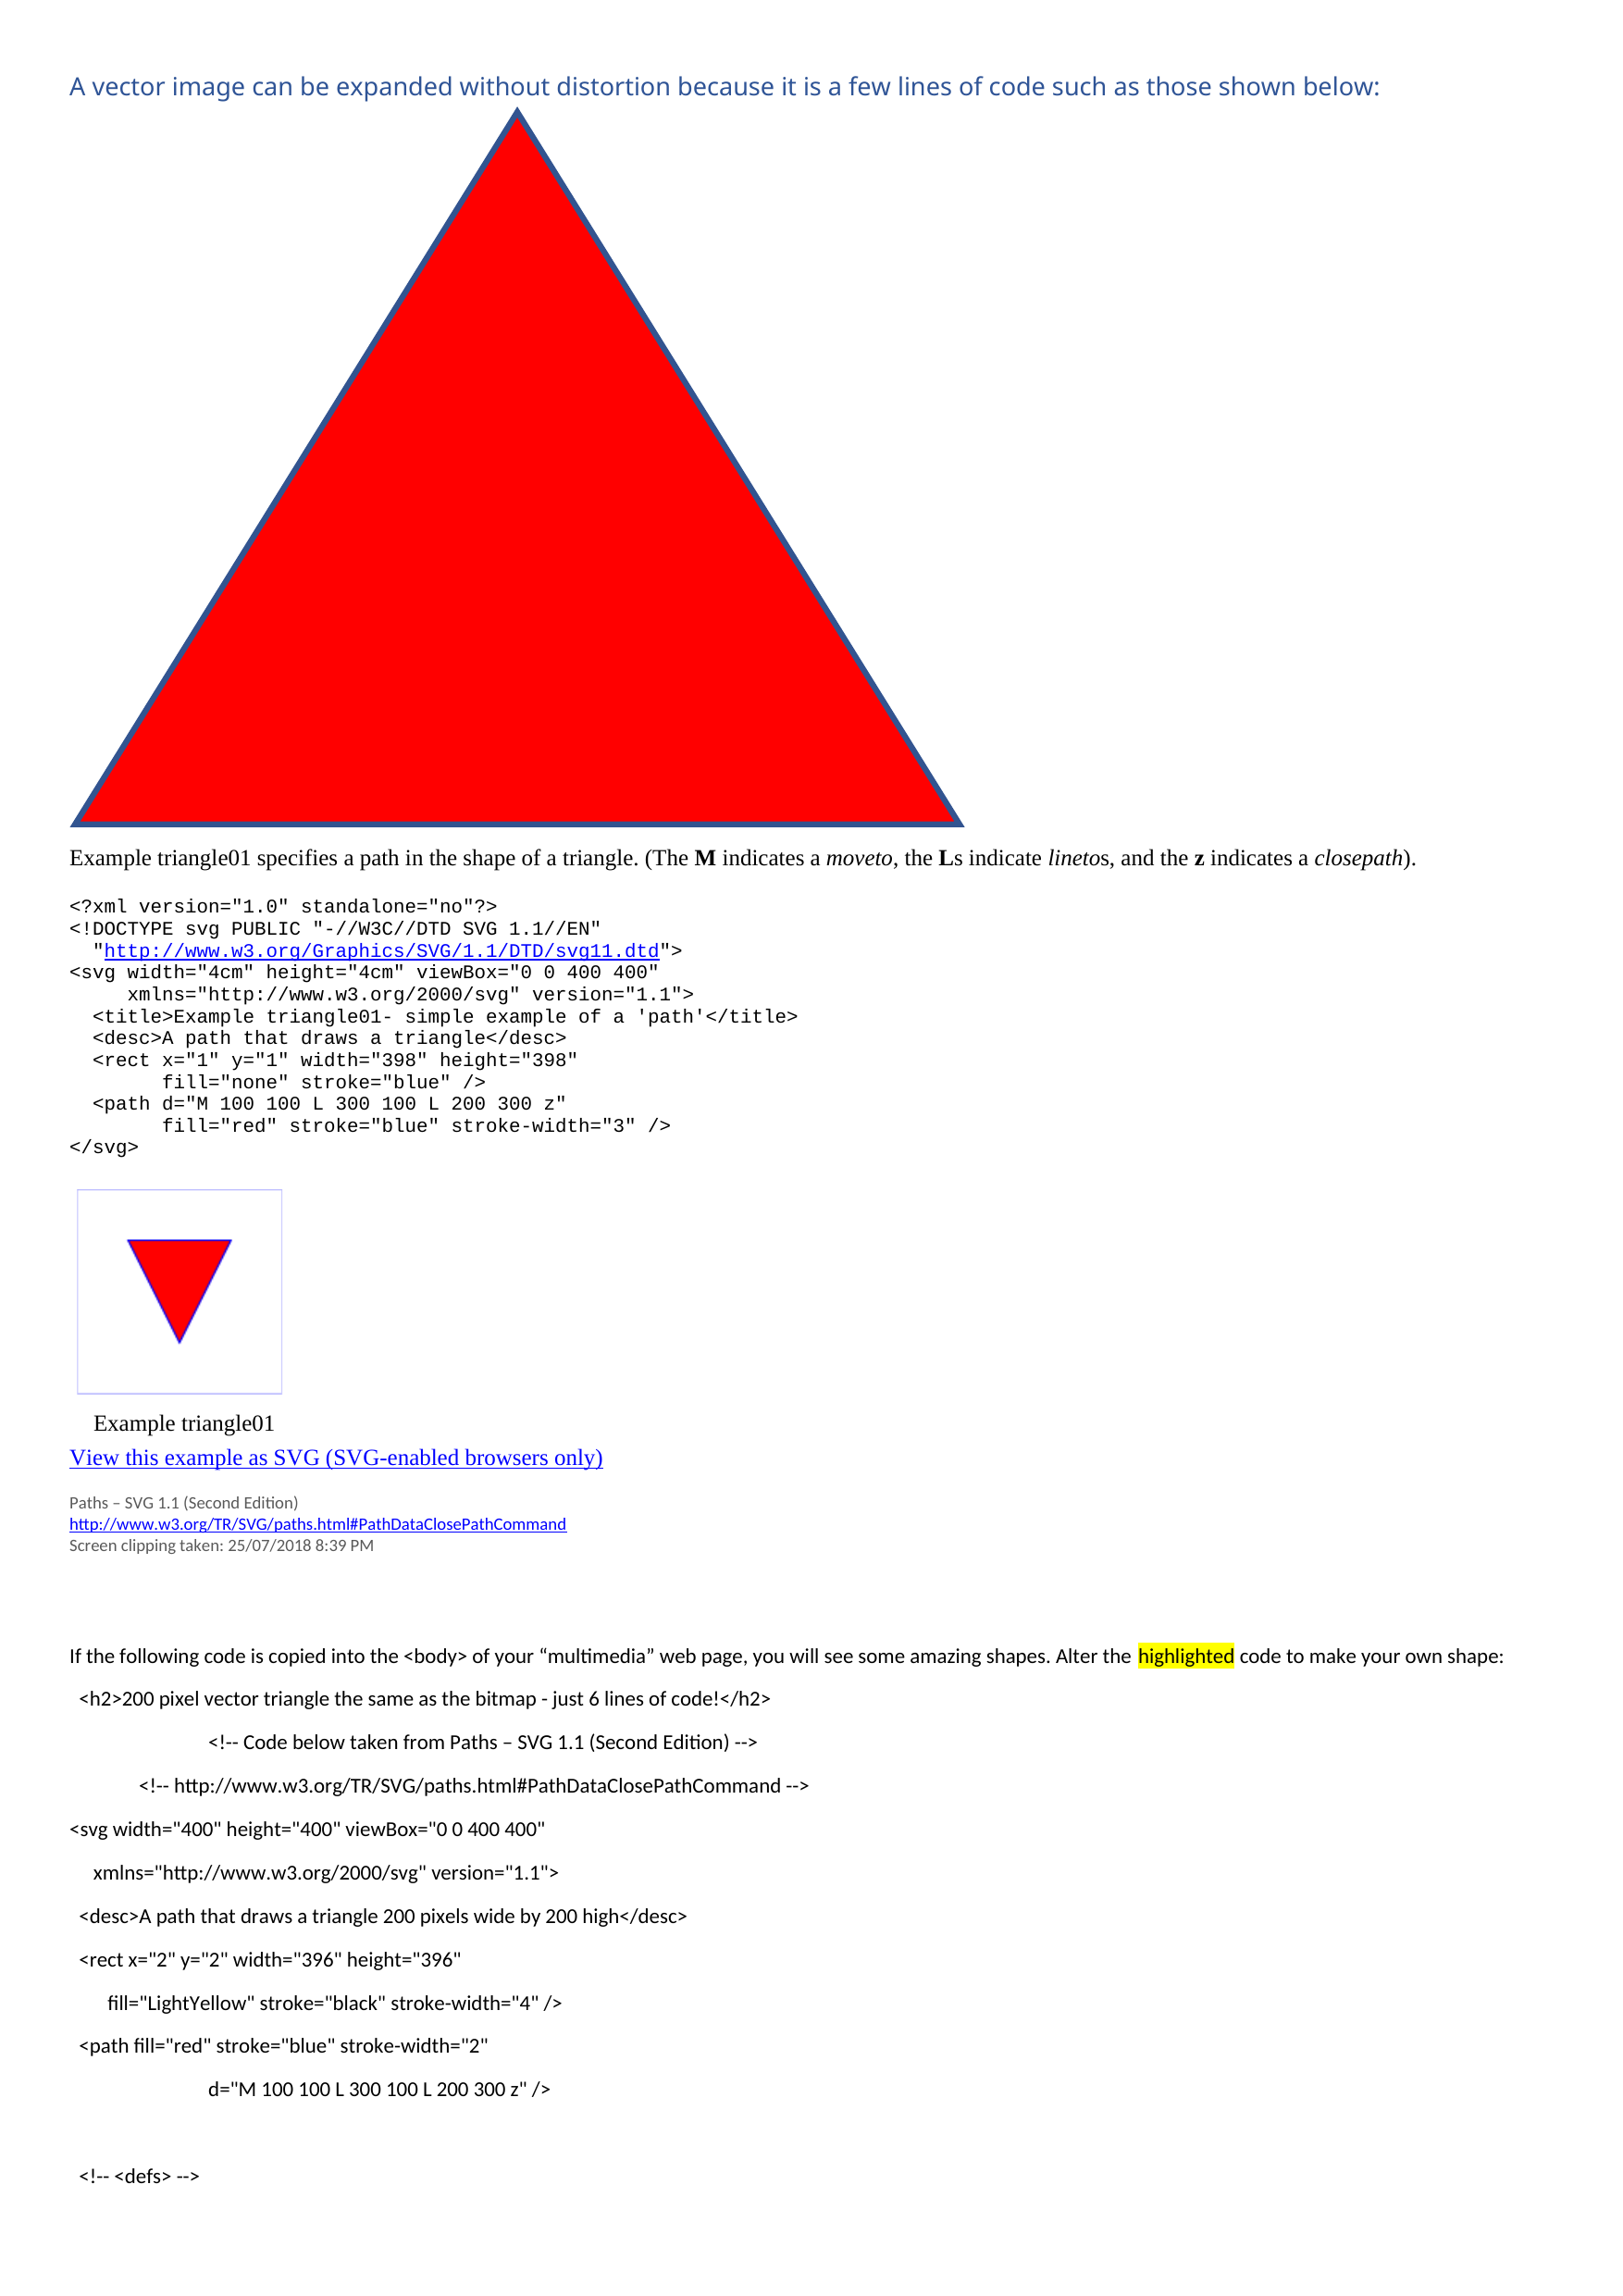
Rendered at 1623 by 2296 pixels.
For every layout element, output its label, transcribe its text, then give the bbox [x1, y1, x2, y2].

text Screen clipping taken: 25/07/2018 8:39 PM [69, 1534, 1554, 1556]
text <!-- Code below taken from Paths – SVG 1.1 (Second Edition) --> [69, 1729, 1554, 1755]
text fill="LightYellow" stroke="black" stroke-width="4" /> [69, 1990, 1554, 2016]
text <svg width="400" height="400" viewBox="0 0 400 400" [69, 1816, 1554, 1842]
text <h2>200 pixel vector triangle the same as the bitmap - just 6 lines of code!</h2> [69, 1686, 1554, 1711]
text <!DOCTYPE svg PUBLIC "-//W3C//DTD SVG 1.1//EN" [69, 919, 1554, 941]
subtitle A vector image can be expanded without distortion because it is a few lines of code such as those shown below: [69, 69, 1554, 104]
text <desc>A path that draws a triangle</desc> [69, 1028, 1554, 1050]
text View this example as SVG (SVG-enabled browsers only) [69, 1445, 1554, 1471]
text Paths – SVG 1.1 (Second Edition) [69, 1492, 1554, 1513]
table_cell Example triangle01 [69, 1402, 299, 1445]
text <path fill="red" stroke="blue" stroke-width="2" [69, 2033, 1554, 2058]
picture [77, 1189, 283, 1395]
text If the following code is copied into the <body> of your “multimedia” web page, you will see some amazing shapes. Alter the highlighted code to make your own shape: [69, 1643, 1138, 1669]
text xmlns="http://www.w3.org/2000/svg" version="1.1"> [69, 1859, 1554, 1885]
text <?xml version="1.0" standalone="no"?> [69, 897, 1554, 919]
text fill="red" stroke="blue" stroke-width="3" /> [69, 1116, 1554, 1137]
text d="M 100 100 L 300 100 L 200 300 z" /> [69, 2076, 1554, 2102]
table_header [69, 1182, 299, 1402]
text <!-- http://www.w3.org/TR/SVG/paths.html#PathDataClosePathCommand --> [69, 1772, 1554, 1798]
text Example triangle01 specifies a path in the shape of a triangle. (The M indicates a moveto, the Ls indicate linetos, and the z indicates a closepath). [69, 844, 1554, 871]
text <rect x="2" y="2" width="396" height="396" [69, 1946, 1554, 1972]
text "http://www.w3.org/Graphics/SVG/1.1/DTD/svg11.dtd"> [69, 941, 1554, 962]
text <!-- <defs> --> [69, 2163, 1554, 2189]
text <title>Example triangle01- simple example of a 'path'</title> [69, 1007, 1554, 1028]
text <svg width="4cm" height="4cm" viewBox="0 0 400 400" [69, 962, 1554, 985]
text </svg> [69, 1137, 1554, 1160]
text <rect x="1" y="1" width="398" height="398" [69, 1050, 1554, 1072]
text <desc>A path that draws a triangle 200 pixels wide by 200 high</desc> [69, 1903, 1554, 1929]
text fill="none" stroke="blue" /> [69, 1072, 1554, 1094]
text <path d="M 100 100 L 300 100 L 200 300 z" [69, 1094, 1554, 1116]
text http://www.w3.org/TR/SVG/paths.html#PathDataClosePathCommand [69, 1513, 1554, 1534]
text xmlns="http://www.w3.org/2000/svg" version="1.1"> [69, 985, 1554, 1007]
